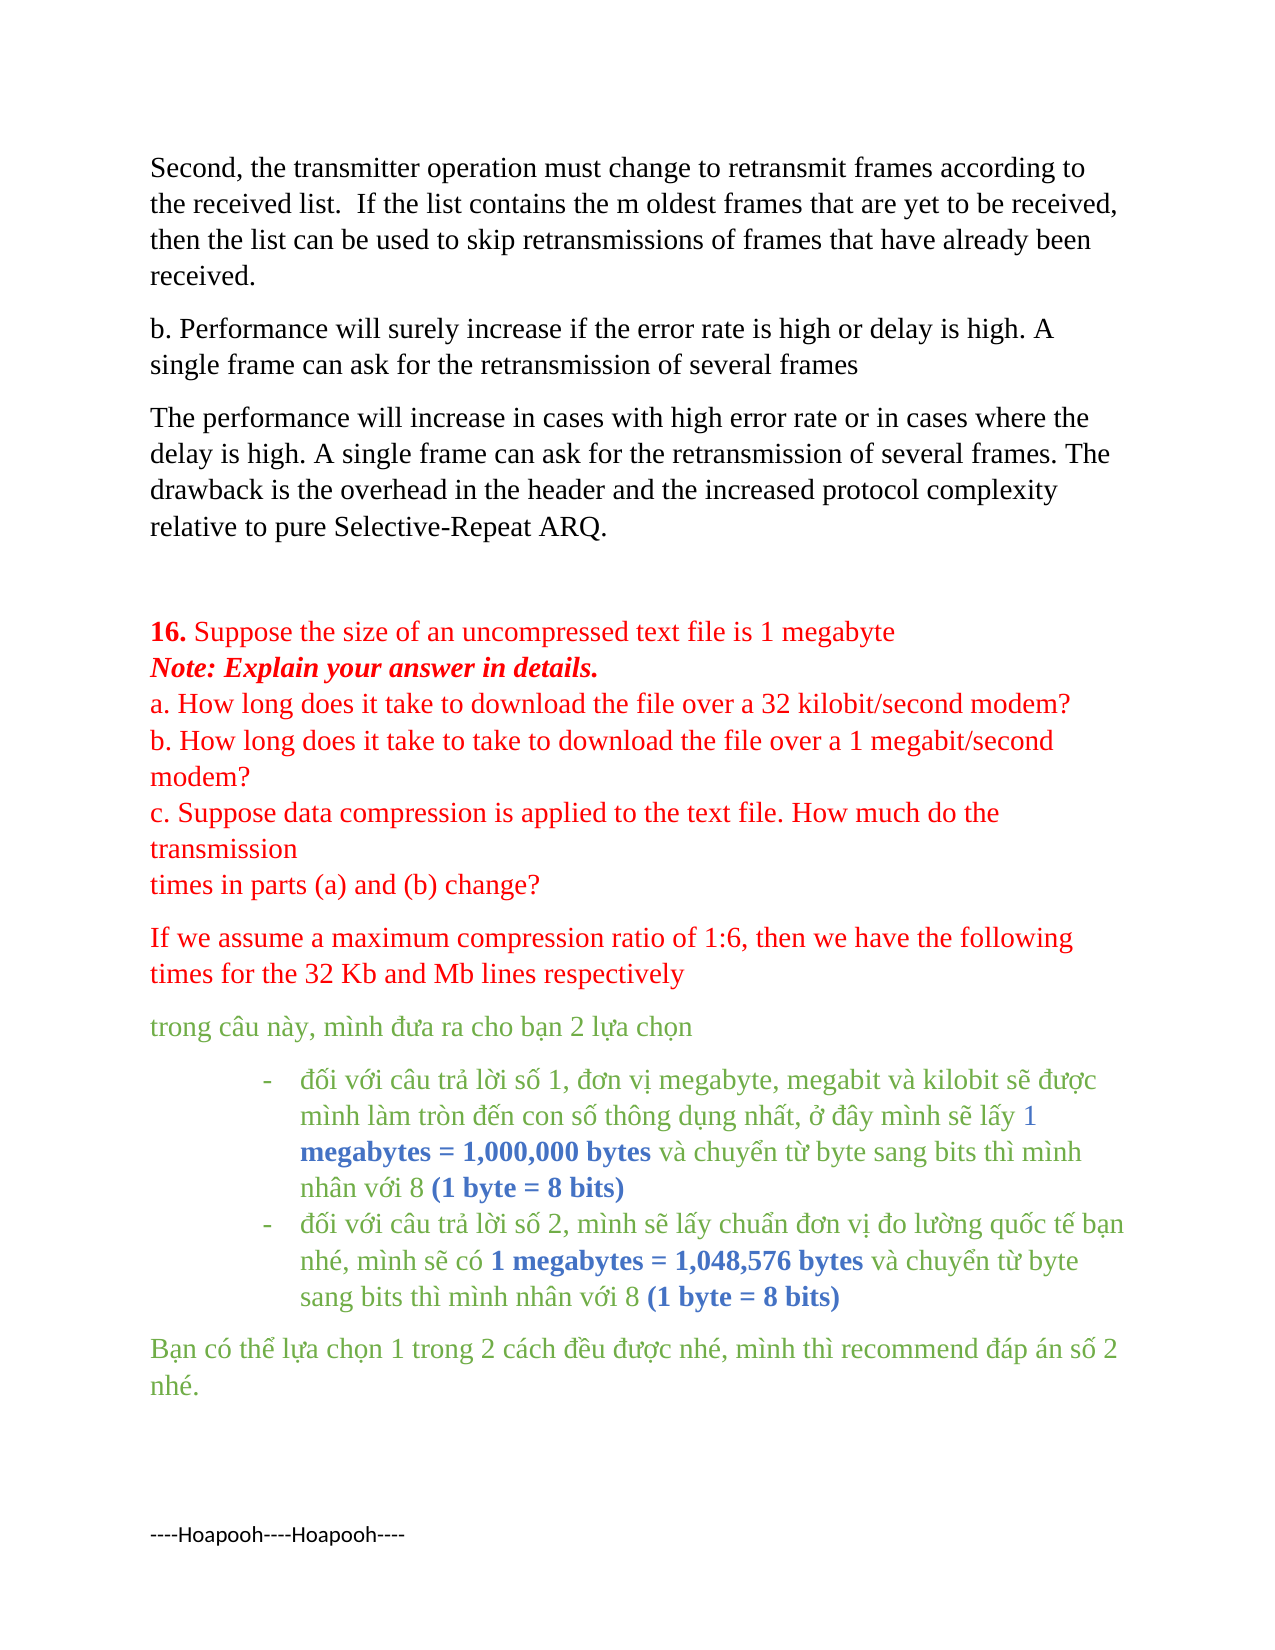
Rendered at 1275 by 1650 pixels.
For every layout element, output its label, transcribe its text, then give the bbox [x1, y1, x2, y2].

text trong câu này, mình đưa ra cho bạn 2 lựa chọn [150, 1009, 1125, 1043]
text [150, 150, 1125, 292]
text 16. Suppose the size of an uncompressed text file is 1 megabyte Note: Explain your answer in details. a. How long does it take to download the file over a 32 kilobit/second modem? b. How long does it take to take to download the file over a 1 megabit/second modem? c. Suppose data compression is applied to the text file. How much do the transmission times in parts (a) and (b) change? [150, 614, 1125, 901]
text If we assume a maximum compression ratio of 1:6, then we have the following times for the 32 Kb and Mb lines respectively [150, 920, 1125, 990]
text b. Performance will surely increase if the error rate is high or delay is high. A single frame can ask for the retransmission of several frames [150, 311, 1125, 381]
list đối với câu trả lời số 1, đơn vị megabyte, megabit và kilobit sẽ được mình làm tròn đến con số thông dụng nhất, ở đây mình sẽ lấy 1 megabytes = 1,000,000 bytes và chuyển từ byte sang bits thì mình nhân với 8 (1 byte = 8 bits) [262, 1062, 1125, 1204]
text Bạn có thể lựa chọn 1 trong 2 cách đều được nhé, mình thì recommend đáp án số 2 nhé. [150, 1332, 1125, 1401]
text The performance will increase in cases with high error rate or in cases where the delay is high. A single frame can ask for the retransmission of several frames. The drawback is the overhead in the header and the increased protocol complexity relative to pure Selective-Repeat ARQ. [150, 400, 1125, 542]
list đối với câu trả lời số 2, mình sẽ lấy chuẩn đơn vị đo lường quốc tế bạn nhé, mình sẽ có 1 megabytes = 1,048,576 bytes và chuyển từ byte sang bits thì mình nhân với 8 (1 byte = 8 bits) [262, 1206, 1125, 1312]
